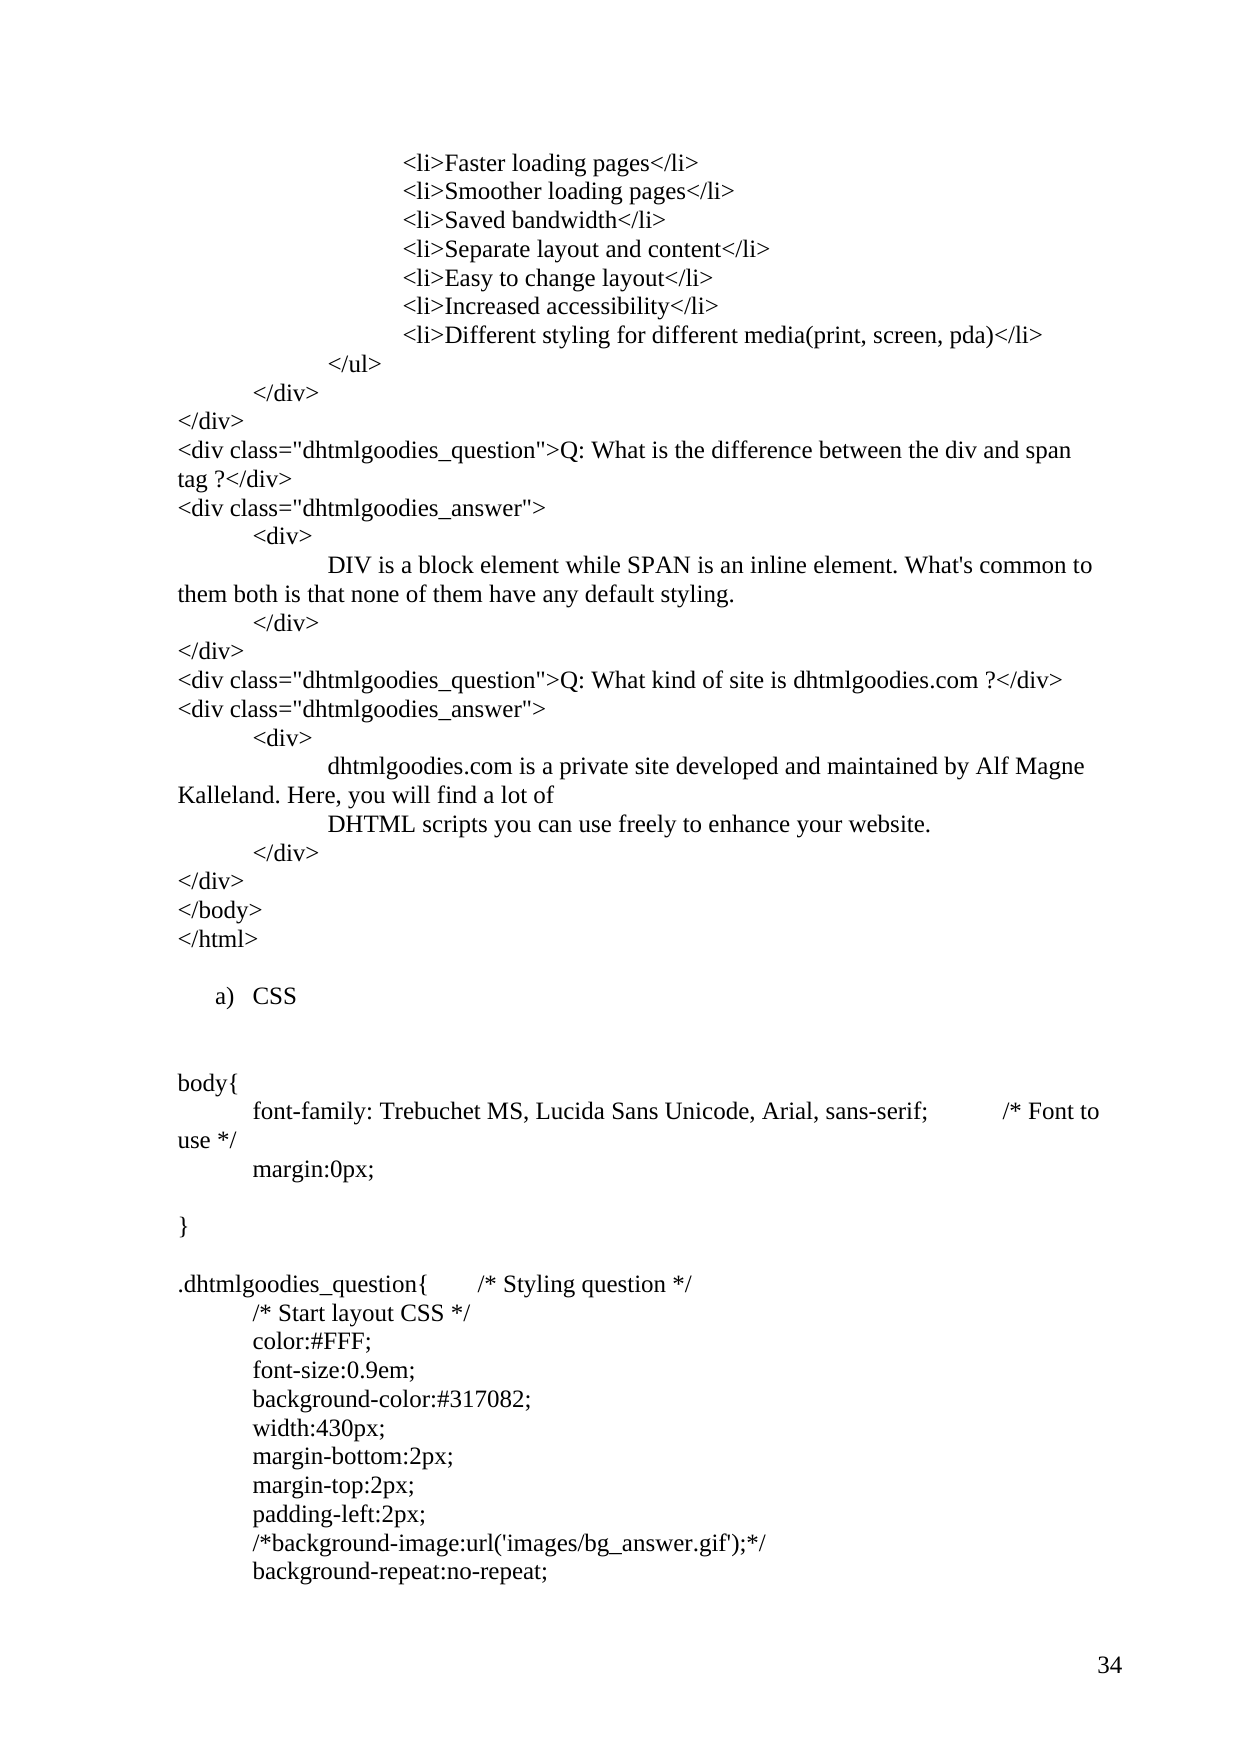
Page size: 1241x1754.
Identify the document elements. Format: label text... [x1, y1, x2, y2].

text </div> [177, 838, 1122, 866]
text background-color:#317082; [177, 1384, 1122, 1413]
text </div> [177, 608, 1122, 636]
text <li>Easy to change layout</li> [177, 263, 1122, 291]
text <li>Faster loading pages</li> [177, 148, 1122, 176]
text </html> [177, 924, 1122, 953]
text DIV is a block element while SPAN is an inline element. What's common to them both is that none of them have any default styling. [177, 550, 1122, 608]
text <div> [177, 521, 1122, 550]
text padding-left:2px; [177, 1499, 1122, 1528]
text /*background-image:url('images/bg_answer.gif');*/ [177, 1528, 1122, 1556]
text /* Start layout CSS */ [177, 1298, 1122, 1326]
text <li>Increased accessibility</li> [177, 291, 1122, 320]
text } [177, 1211, 1122, 1240]
text margin:0px; [177, 1154, 1122, 1183]
text </body> [177, 895, 1122, 924]
text <div class="dhtmlgoodies_question">Q: What is the difference between the div and span tag ?</div> [177, 435, 1122, 493]
text </div> [177, 866, 1122, 895]
text margin-top:2px; [177, 1470, 1122, 1499]
text background-repeat:no-repeat; [177, 1556, 1122, 1585]
text <div> [177, 723, 1122, 751]
text dhtmlgoodies.com is a private site developed and maintained by Alf Magne Kalleland. Here, you will find a lot of [177, 751, 1122, 809]
text body{ [177, 1068, 1122, 1096]
text <div class="dhtmlgoodies_answer"> [177, 493, 1122, 521]
text DHTML scripts you can use freely to enhance your website. [177, 809, 1122, 838]
text </div> [177, 378, 1122, 406]
list CSS [215, 981, 1122, 1010]
text </div> [177, 636, 1122, 665]
text .dhtmlgoodies_question{ /* Styling question */ [177, 1269, 1122, 1298]
text <li>Saved bandwidth</li> [177, 205, 1122, 234]
text <li>Different styling for different media(print, screen, pda)</li> [177, 320, 1122, 349]
text margin-bottom:2px; [177, 1441, 1122, 1470]
text </ul> [177, 349, 1122, 378]
text </div> [177, 406, 1122, 435]
text <div class="dhtmlgoodies_answer"> [177, 694, 1122, 723]
text width:430px; [177, 1413, 1122, 1441]
text <li>Smoother loading pages</li> [177, 176, 1122, 205]
text <li>Separate layout and content</li> [177, 234, 1122, 263]
text color:#FFF; [177, 1326, 1122, 1355]
text <div class="dhtmlgoodies_question">Q: What kind of site is dhtmlgoodies.com ?</div> [177, 665, 1122, 694]
text font-family: Trebuchet MS, Lucida Sans Unicode, Arial, sans-serif; /* Font to use */ [177, 1096, 1122, 1154]
text font-size:0.9em; [177, 1355, 1122, 1384]
